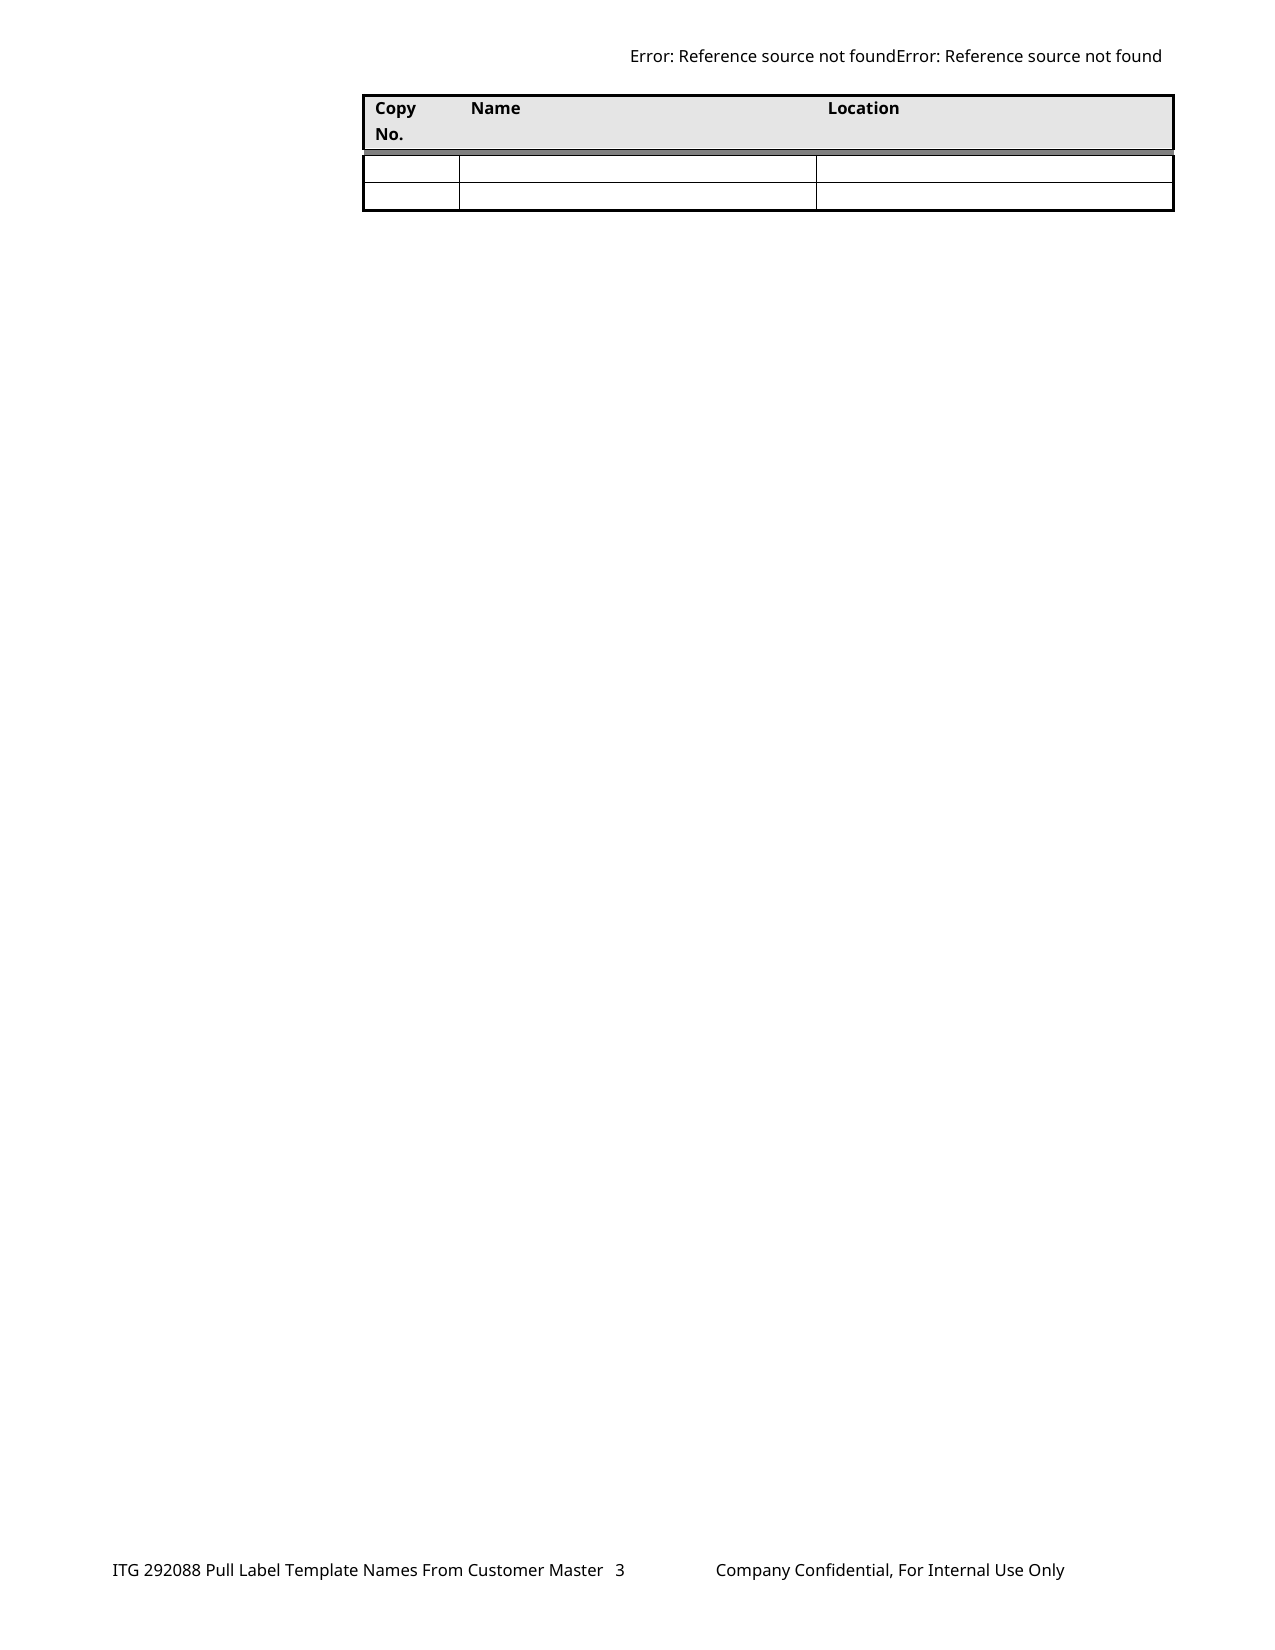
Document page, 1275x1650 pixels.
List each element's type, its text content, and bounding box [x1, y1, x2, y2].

table_header Location [816, 97, 1172, 148]
table_cell [364, 150, 459, 155]
table_cell [817, 183, 1172, 209]
table_cell [817, 156, 1172, 182]
table_cell [365, 156, 459, 182]
table_cell [365, 183, 459, 209]
table_cell [460, 183, 816, 209]
table_header Name [459, 97, 816, 148]
table_cell [816, 150, 1174, 155]
table_cell [460, 156, 816, 182]
table_header Copy No. [365, 97, 459, 148]
table_cell [459, 150, 816, 155]
